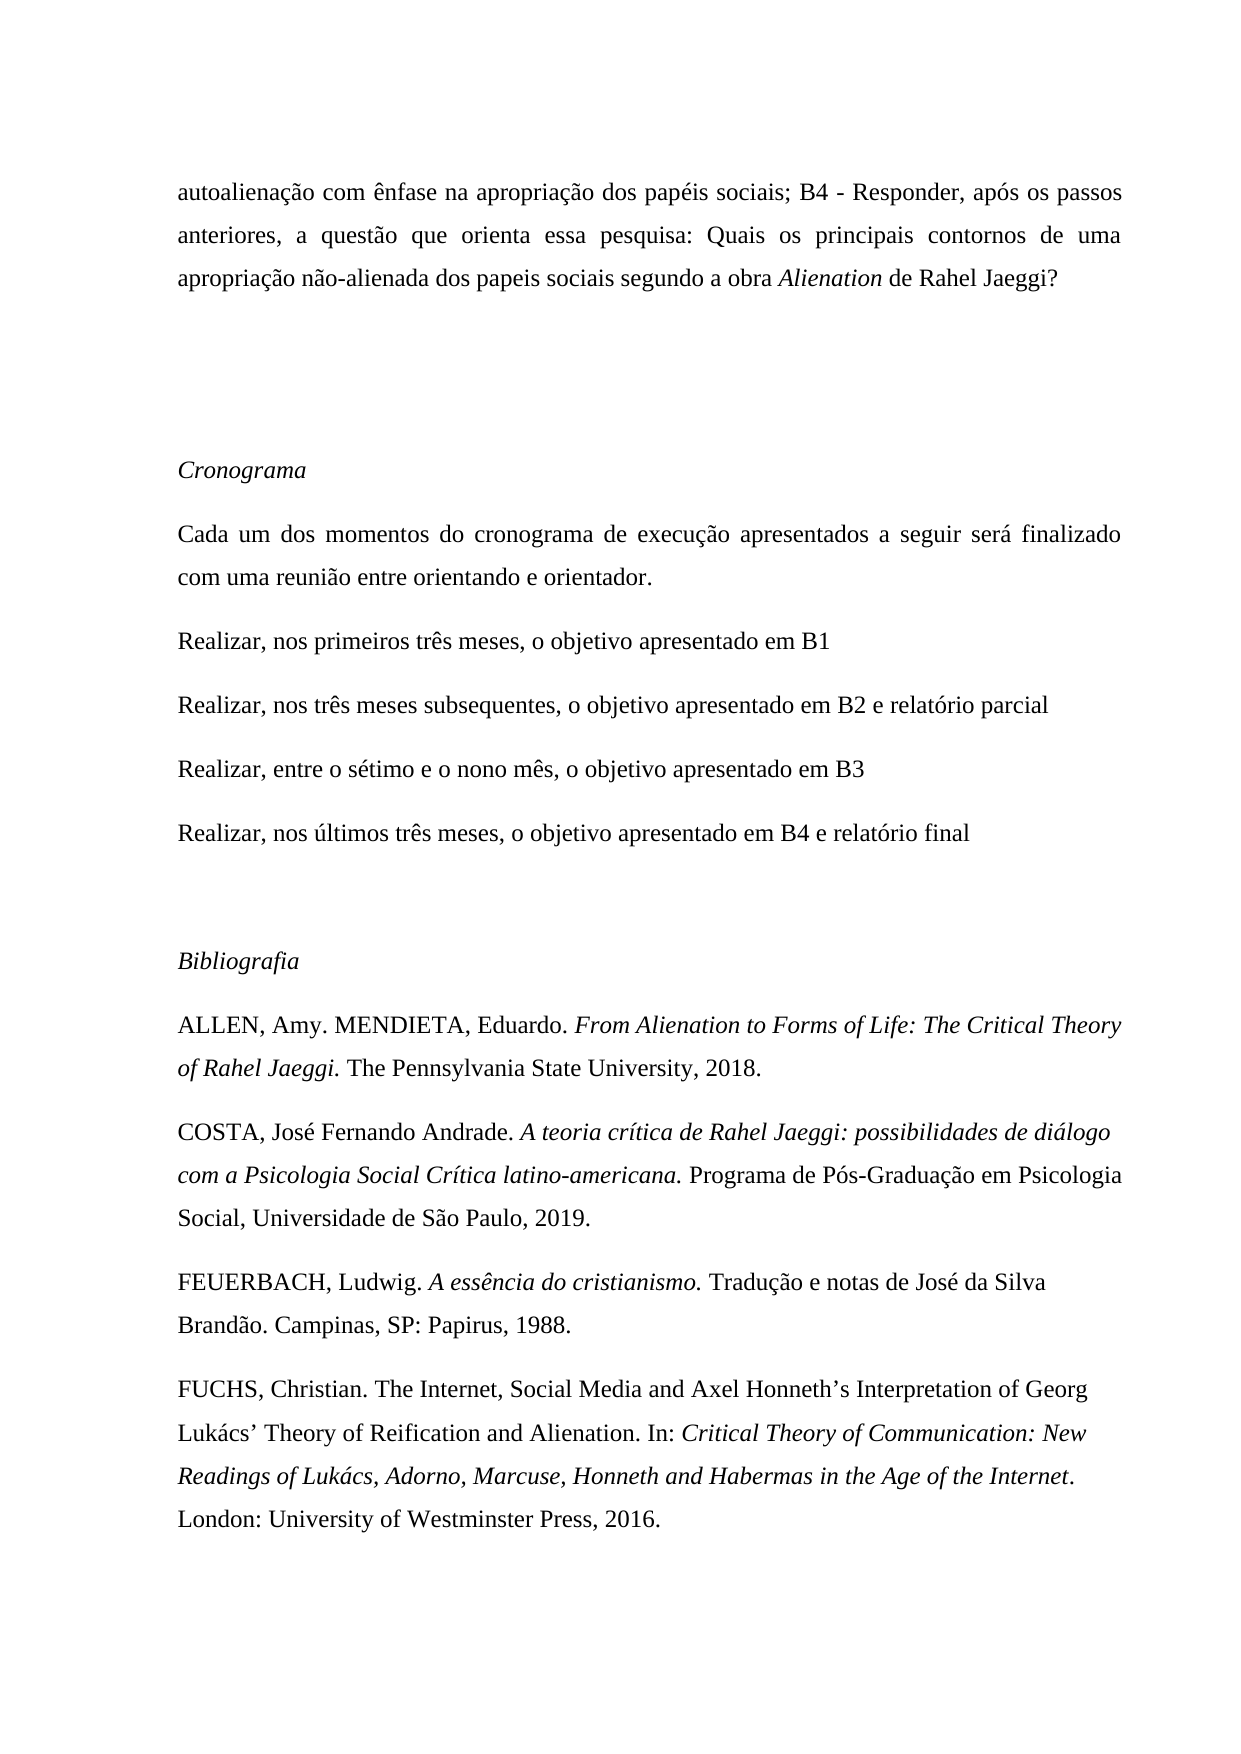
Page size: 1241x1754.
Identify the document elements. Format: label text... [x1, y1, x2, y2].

text Realizar, nos primeiros três meses, o objetivo apresentado em B1 [177, 626, 1122, 655]
text FEUERBACH, Ludwig. A essência do cristianismo. Tradução e notas de José da Silva Brandão. Campinas, SP: Papirus, 1988. [177, 1267, 1122, 1339]
text FUCHS, Christian. The Internet, Social Media and Axel Honneth’s Interpretation of Georg Lukács’ Theory of Reification and Alienation. In: Critical Theory of Communication: New Readings of Lukács, Adorno, Marcuse, Honneth and Habermas in the Age of the Internet. London: University of Westminster Press, 2016. [177, 1374, 1122, 1533]
text COSTA, José Fernando Andrade. A teoria crítica de Rahel Jaeggi: possibilidades de diálogo com a Psicologia Social Crítica latino-americana. Programa de Pós-Graduação em Psicologia Social, Universidade de São Paulo, 2019. [177, 1117, 1122, 1232]
text Cada um dos momentos do cronograma de execução apresentados a seguir será finalizado com uma reunião entre orientando e orientador. [177, 519, 1122, 591]
text Cronograma [177, 455, 1122, 484]
text Realizar, nos últimos três meses, o objetivo apresentado em B4 e relatório final [177, 818, 1122, 847]
text ALLEN, Amy. MENDIETA, Eduardo. From Alienation to Forms of Life: The Critical Theory of Rahel Jaeggi. The Pennsylvania State University, 2018. [177, 1010, 1122, 1082]
text Realizar, entre o sétimo e o nono mês, o objetivo apresentado em B3 [177, 754, 1122, 783]
text Realizar, nos três meses subsequentes, o objetivo apresentado em B2 e relatório parcial [177, 690, 1122, 719]
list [177, 177, 1122, 292]
text Bibliografia [177, 946, 1122, 975]
